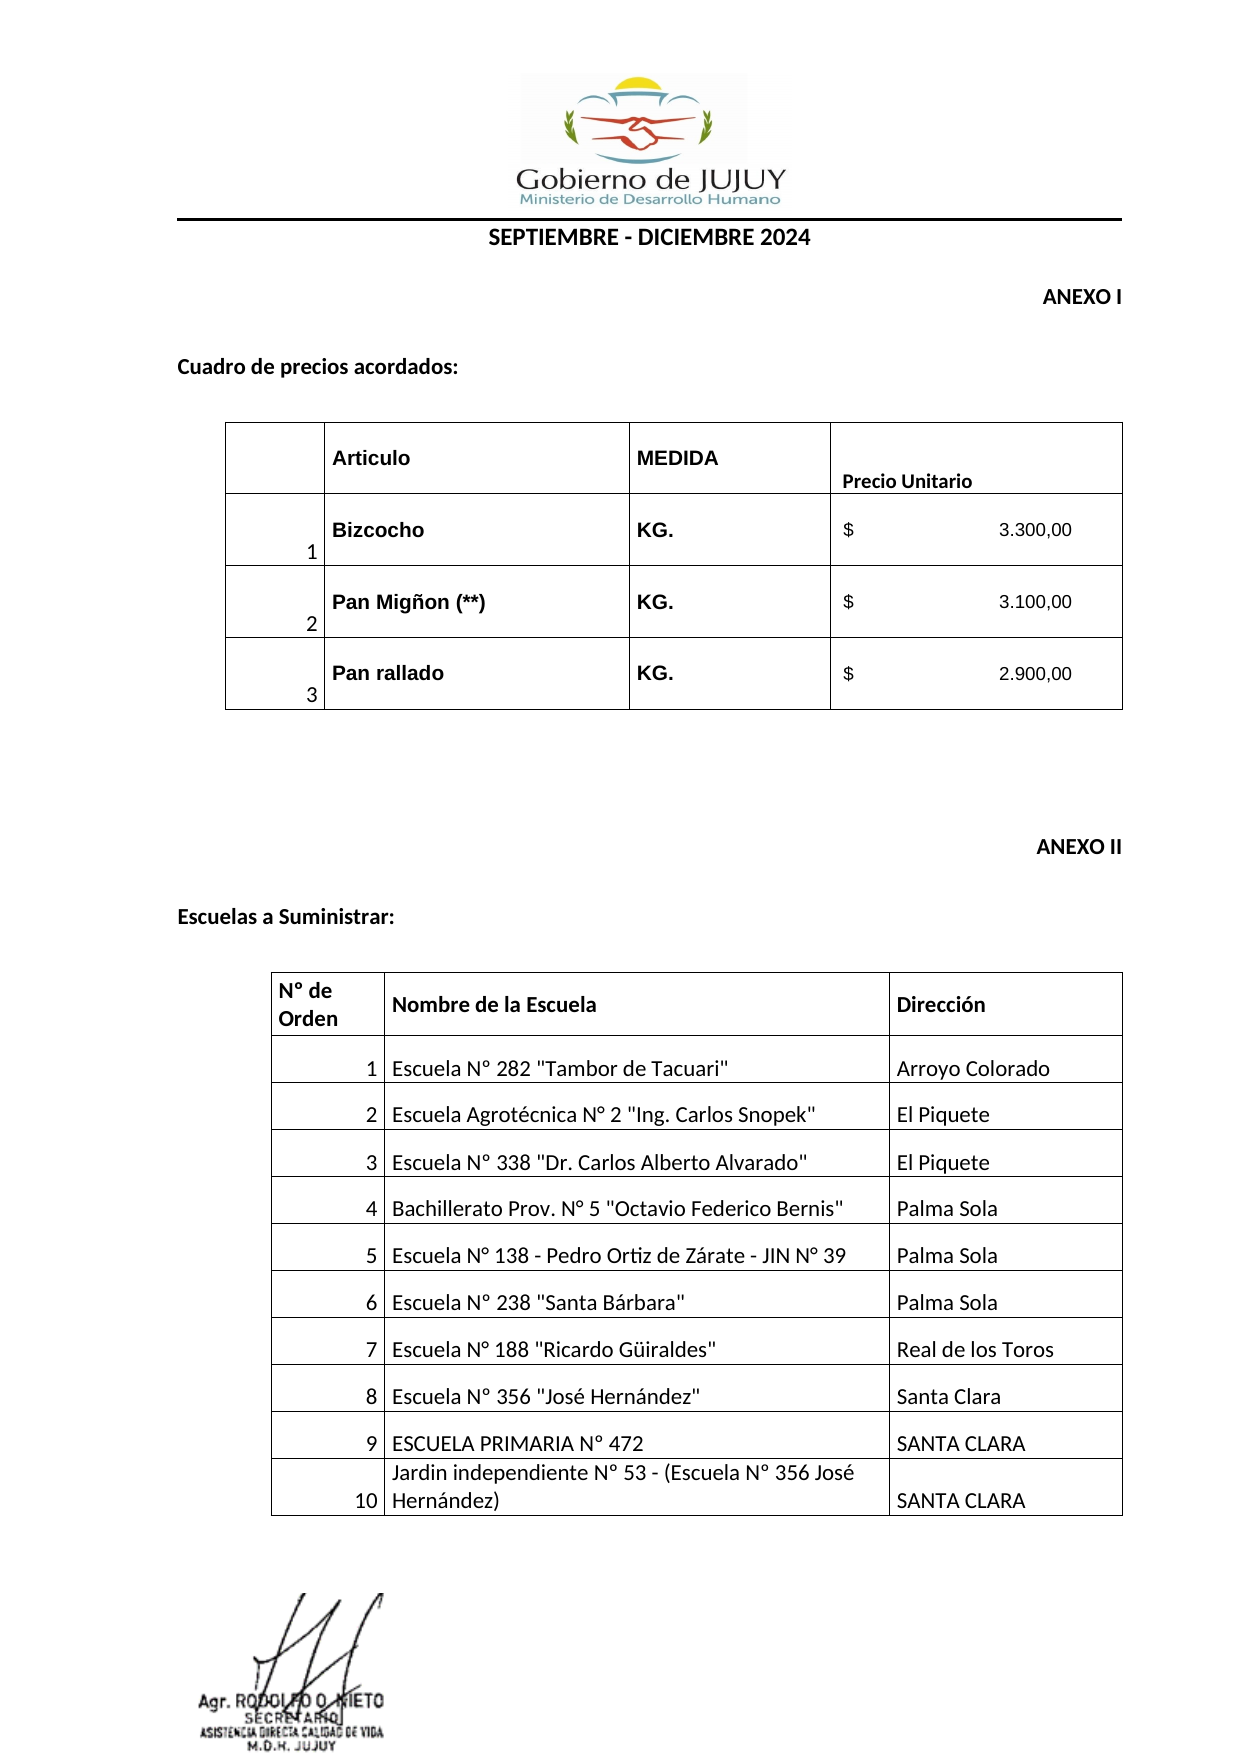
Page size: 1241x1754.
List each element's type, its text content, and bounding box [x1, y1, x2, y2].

table_cell KG. [630, 566, 830, 637]
table_cell 1 [272, 1036, 384, 1082]
table_cell El Piquete [890, 1083, 1122, 1129]
table_header Precio Unitario [831, 423, 1122, 493]
table_cell $ 2.900,00 [831, 638, 1122, 709]
text Cuadro de precios acordados: [177, 352, 1122, 380]
text Escuelas a Suministrar: [177, 902, 1122, 930]
table_cell Escuela Agrotécnica N° 2 "Ing. Carlos Snopek" [385, 1083, 889, 1129]
table_header Nº de Orden [272, 973, 384, 1035]
table_cell Escuela N° 138 - Pedro Ortiz de Zárate - JIN N° 39 [385, 1224, 889, 1269]
table_cell Escuela Nº 356 "José Hernández" [385, 1365, 889, 1411]
table_cell 7 [272, 1318, 384, 1363]
table_cell ESCUELA PRIMARIA Nº 472 [385, 1412, 889, 1457]
picture [507, 73, 792, 216]
table_header [226, 423, 324, 493]
table_cell El Piquete [890, 1130, 1122, 1176]
table_cell Santa Clara [890, 1365, 1122, 1411]
table_cell Jardin independiente Nº 53 - (Escuela Nº 356 José Hernández) [385, 1459, 889, 1514]
table_cell 6 [272, 1271, 384, 1317]
table_cell 4 [272, 1177, 384, 1223]
table_cell Bizcocho [325, 494, 629, 565]
table_cell 3 [226, 638, 324, 709]
table_cell Palma Sola [890, 1177, 1122, 1223]
table_cell KG. [630, 638, 830, 709]
table_cell 9 [272, 1412, 384, 1457]
text ANEXO II [177, 832, 1122, 860]
table_cell Bachillerato Prov. N° 5 "Octavio Federico Bernis" [385, 1177, 889, 1223]
table_cell 1 [226, 494, 324, 565]
table_cell 2 [226, 566, 324, 637]
table_cell Arroyo Colorado [890, 1036, 1122, 1082]
table_cell $ 3.300,00 [831, 494, 1122, 565]
table_cell 5 [272, 1224, 384, 1269]
picture [177, 1593, 409, 1754]
table_cell Palma Sola [890, 1271, 1122, 1317]
table_cell $ 3.100,00 [831, 566, 1122, 637]
table_cell 2 [272, 1083, 384, 1129]
text ANEXO I [177, 282, 1122, 310]
table_header Dirección [890, 973, 1122, 1035]
table_header MEDIDA [630, 423, 830, 493]
table_cell 3 [272, 1130, 384, 1176]
table_cell Pan Migñon (**) [325, 566, 629, 637]
table_cell Escuela Nº 282 "Tambor de Tacuari" [385, 1036, 889, 1082]
table_cell Real de los Toros [890, 1318, 1122, 1363]
table_cell Escuela N° 188 "Ricardo Güiraldes" [385, 1318, 889, 1363]
table_cell 10 [272, 1459, 384, 1514]
table_cell 8 [272, 1365, 384, 1411]
table_cell SANTA CLARA [890, 1459, 1122, 1514]
table_cell Pan rallado [325, 638, 629, 709]
table_header Articulo [325, 423, 629, 493]
table_cell SANTA CLARA [890, 1412, 1122, 1457]
table_header Nombre de la Escuela [385, 973, 889, 1035]
table_cell KG. [630, 494, 830, 565]
table_cell Escuela Nº 338 "Dr. Carlos Alberto Alvarado" [385, 1130, 889, 1176]
table_cell Palma Sola [890, 1224, 1122, 1269]
table_cell Escuela Nº 238 "Santa Bárbara" [385, 1271, 889, 1317]
